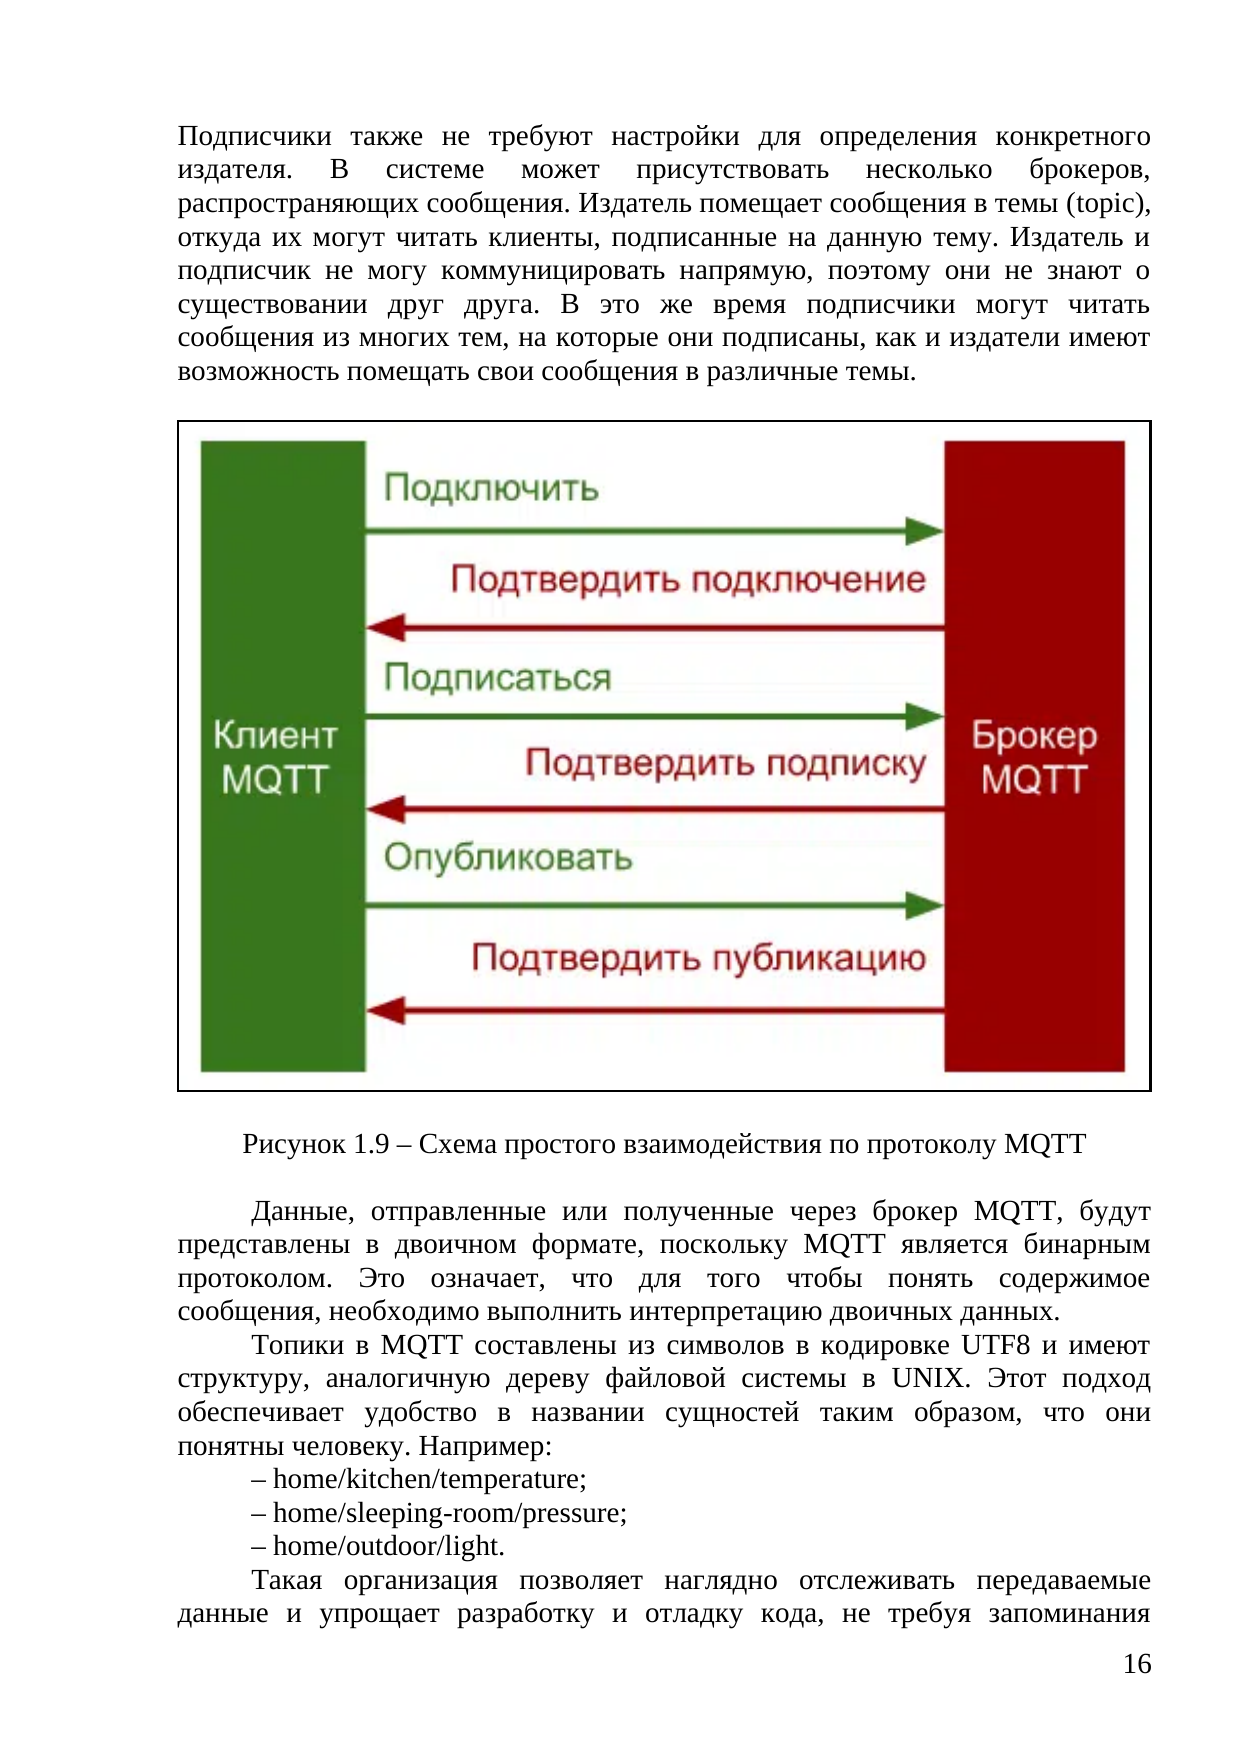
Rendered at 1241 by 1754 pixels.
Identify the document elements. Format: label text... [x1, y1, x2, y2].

text – home/outdoor/light. [177, 1528, 1152, 1562]
text Топики в MQTT составлены из символов в кодировке UTF8 и имеют структуру, аналогичную дереву файловой системы в UNIX. Этот подход обеспечивает удобство в названии сущностей таким образом, что они понятны человеку. Например: [177, 1327, 1152, 1461]
picture [179, 422, 1149, 1090]
text Данные, отправленные или полученные через брокер MQTT, будут представлены в двоичном формате, поскольку MQTT является бинарным протоколом. Это означает, что для того чтобы понять содержимое сообщения, необходимо выполнить интерпретацию двоичных данных. [177, 1193, 1152, 1327]
text – home/sleeping-room/pressure; [177, 1495, 1152, 1528]
text Рисунок 1.9 – Схема простого взаимодействия по протоколу MQTT [177, 1126, 1152, 1159]
text – home/kitchen/temperature; [177, 1461, 1152, 1495]
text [177, 1562, 1152, 1629]
